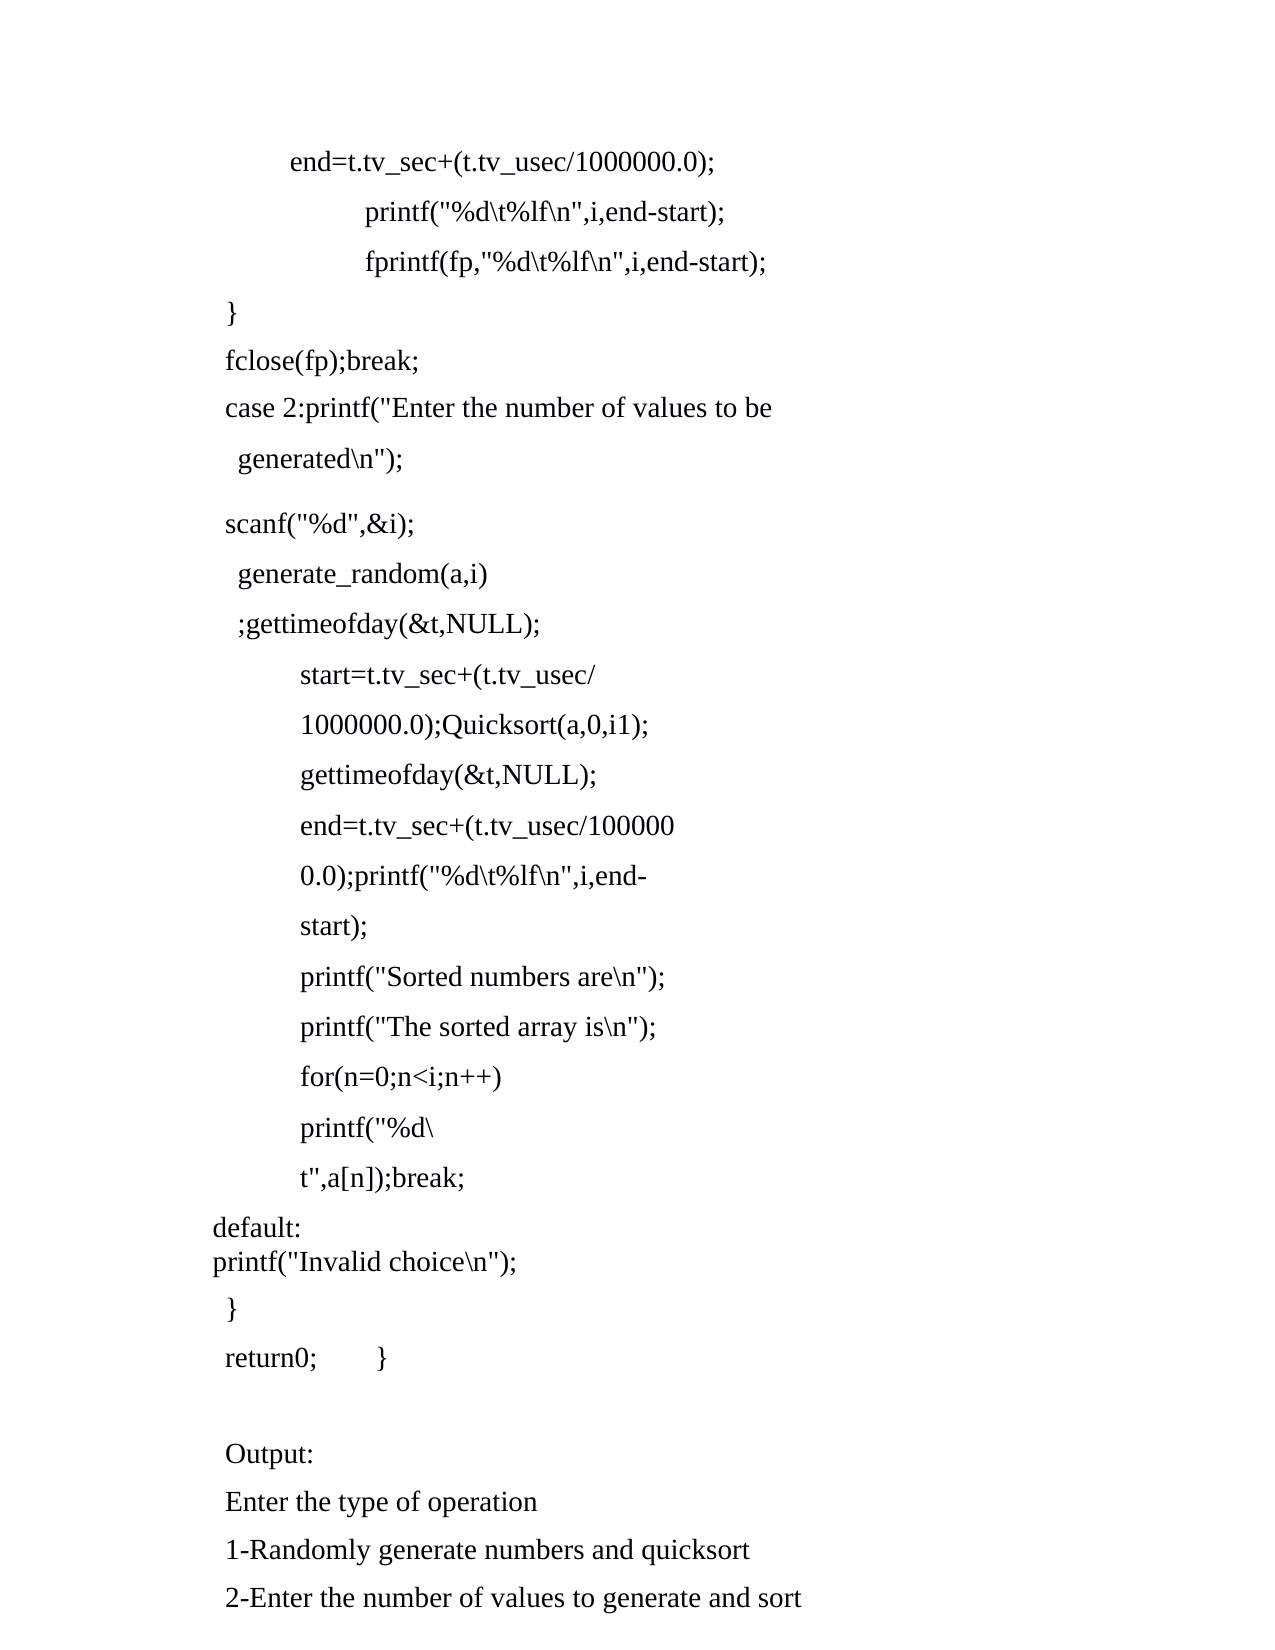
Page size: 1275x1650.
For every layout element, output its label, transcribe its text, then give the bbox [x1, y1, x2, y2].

text gettimeofday(&t,NULL); [300, 757, 675, 791]
text for(n=0;n<i;n++) [300, 1059, 675, 1093]
text generate_random(a,i);gettimeofday(&t,NULL); [237, 556, 789, 640]
text printf("Sorted numbers are\n"); [300, 959, 675, 992]
text Output: [225, 1436, 1137, 1469]
text 2-Enter the number of values to generate and sort [225, 1580, 1137, 1613]
text return0; } [225, 1340, 1137, 1373]
text default: [212, 1210, 1137, 1244]
text } [225, 1292, 1137, 1325]
text 1-Randomly generate numbers and quicksort [225, 1532, 1137, 1565]
text fclose(fp);break; [225, 343, 1137, 376]
text } [225, 295, 1137, 328]
text printf("Invalid choice\n"); [212, 1244, 1137, 1277]
text start=t.tv_sec+(t.tv_usec/1000000.0);Quicksort(a,0,i1); [300, 657, 675, 741]
text end=t.tv_sec+(t.tv_usec/1000000.0); printf("%d\t%lf\n",i,end-start); fprintf(fp,"%d\t%lf\n",i,end-start); [225, 144, 789, 278]
text printf("%d\t",a[n]);break; [300, 1110, 495, 1193]
text scanf("%d",&i); [225, 506, 844, 539]
text case 2:printf("Enter the number of values to be generated\n"); [225, 391, 844, 474]
text printf("The sorted array is\n"); [300, 1009, 675, 1042]
text end=t.tv_sec+(t.tv_usec/100000 0.0);printf("%d\t%lf\n",i,end-start); [300, 808, 675, 942]
text Enter the type of operation [225, 1484, 1137, 1517]
